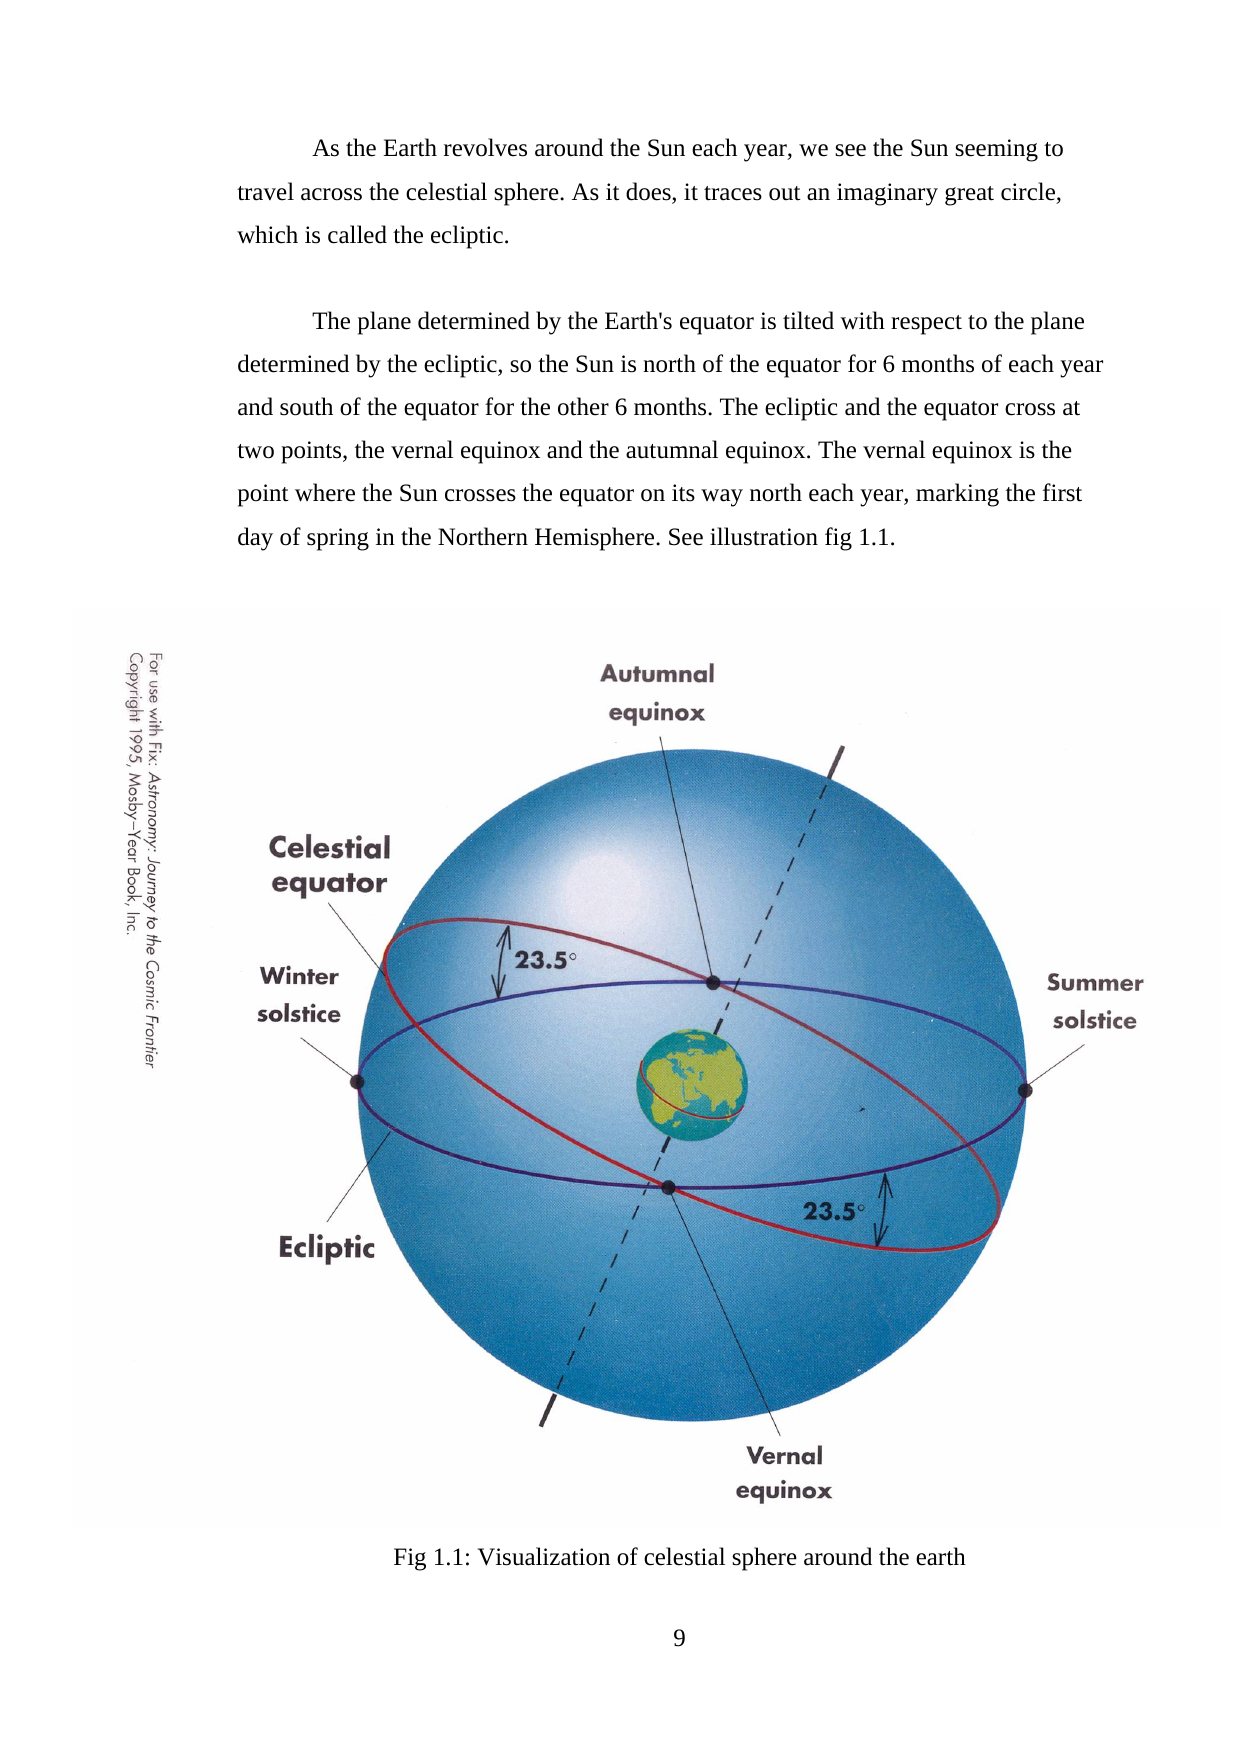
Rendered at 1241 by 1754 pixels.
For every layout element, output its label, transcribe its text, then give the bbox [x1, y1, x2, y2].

text Fig 1.1: Visualization of celestial sphere around the earth [237, 1542, 1122, 1571]
text The plane determined by the Earth's equator is tilted with respect to the plane determined by the ecliptic, so the Sun is north of the equator for 6 months of each year and south of the equator for the other 6 months. The ecliptic and the equator cross at two points, the vernal equinox and the autumnal equinox. The vernal equinox is the point where the Sun crosses the equator on its way north each year, marking the first day of spring in the Northern Hemisphere. See illustration fig 1.1. [237, 306, 1122, 550]
picture [72, 607, 1220, 1528]
